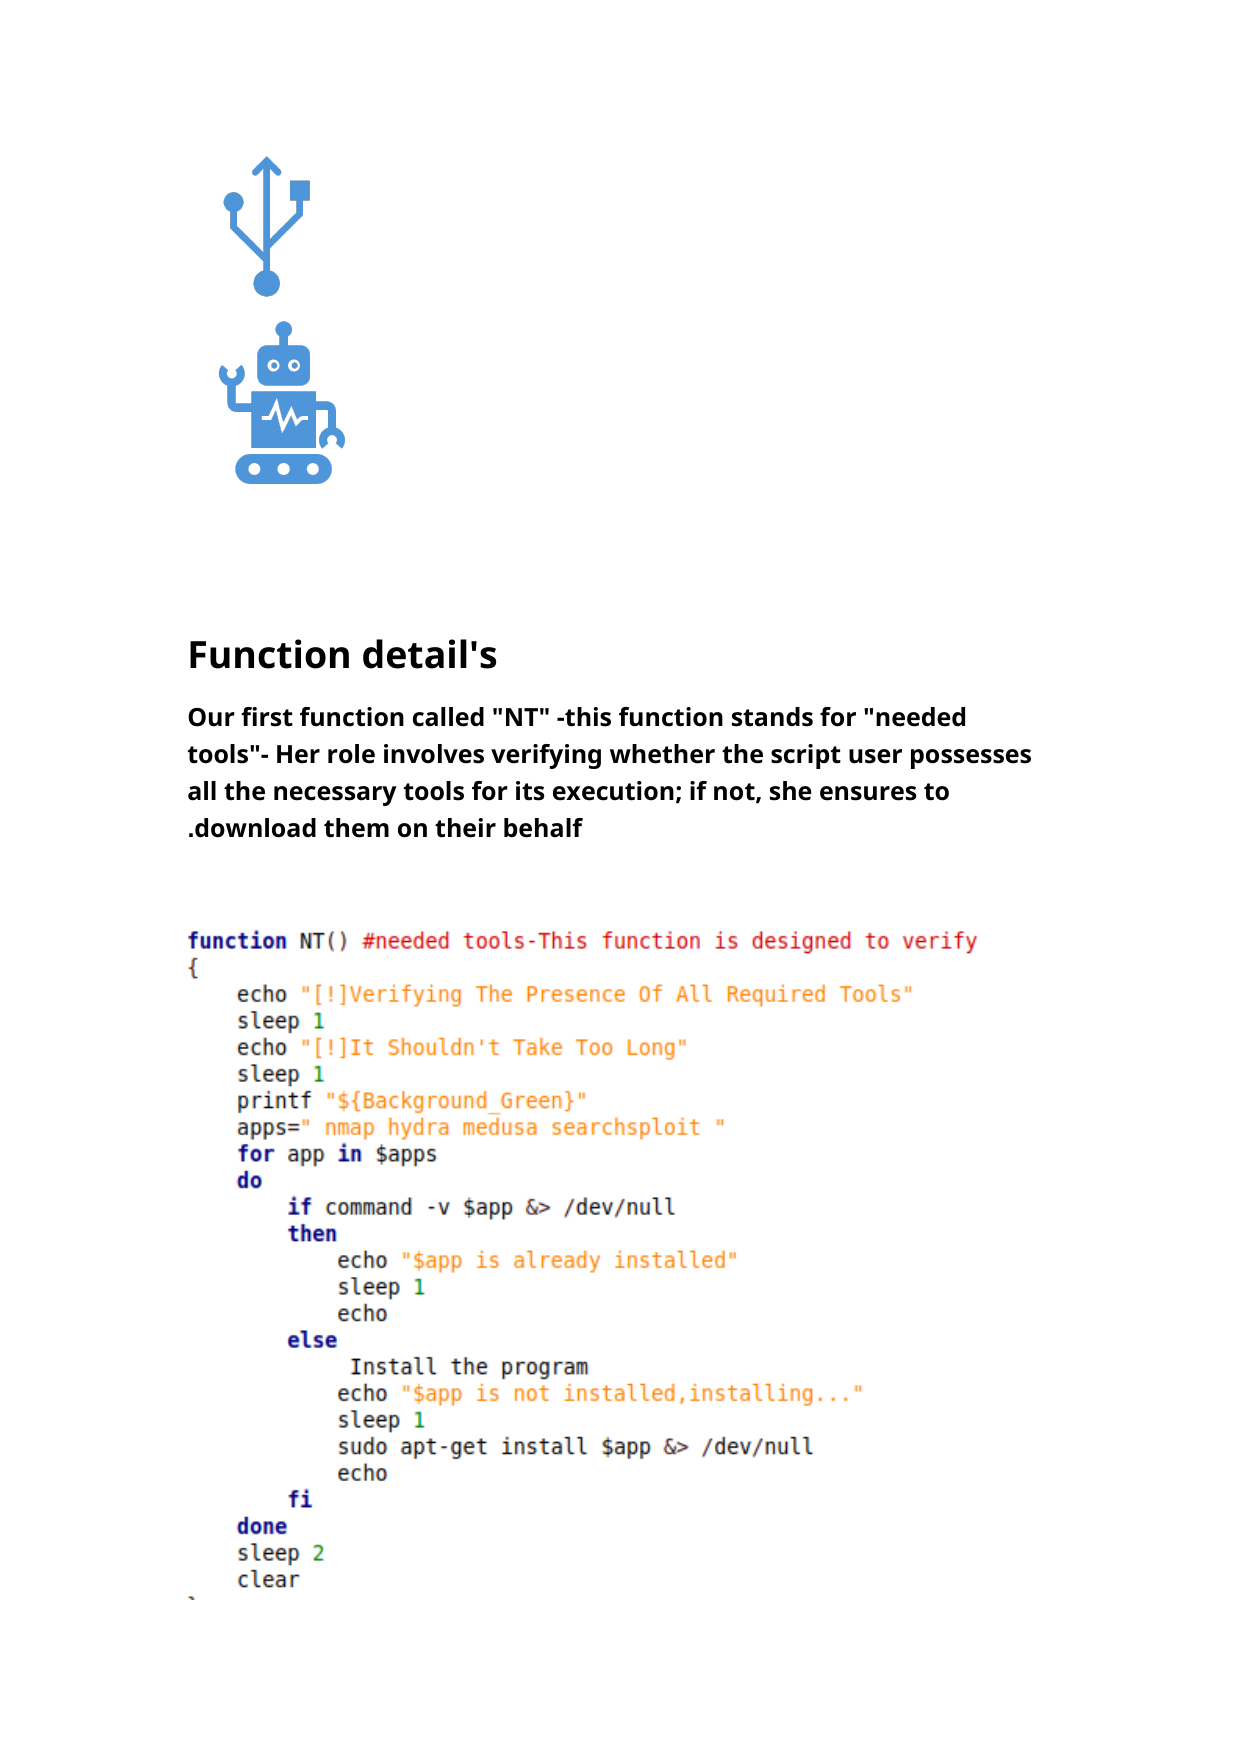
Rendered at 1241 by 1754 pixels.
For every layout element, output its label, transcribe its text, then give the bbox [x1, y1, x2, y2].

picture [187, 150, 346, 308]
picture [187, 917, 983, 1600]
text Our first function called "NT" -this function stands for "needed tools"- Her role involves verifying whether the script user possesses all the necessary tools for its execution; if not, she ensures to download them on their behalf. [187, 700, 1053, 844]
picture [187, 310, 380, 502]
text Function detail's [187, 628, 1053, 679]
